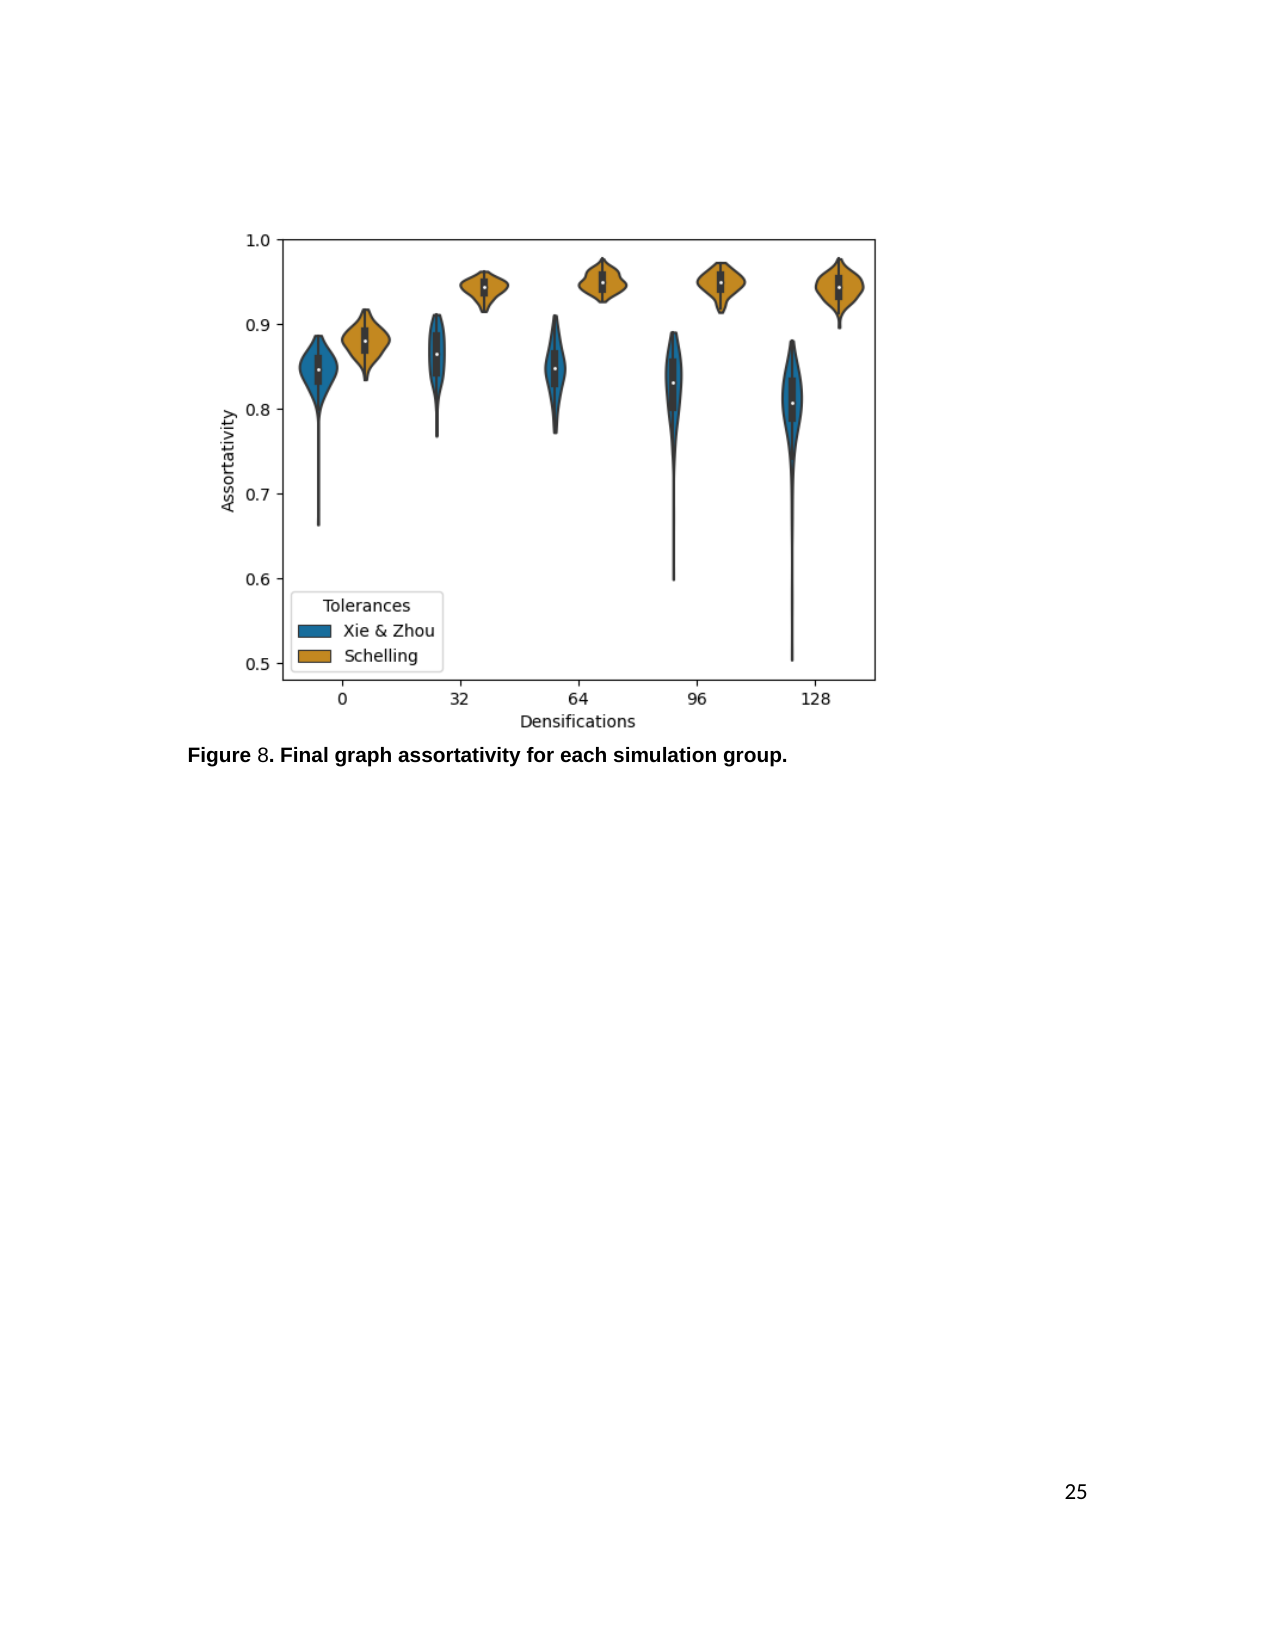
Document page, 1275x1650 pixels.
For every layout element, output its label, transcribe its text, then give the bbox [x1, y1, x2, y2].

text Figure 8. Final graph assortativity for each simulation group. [187, 743, 1087, 767]
picture [187, 170, 951, 743]
